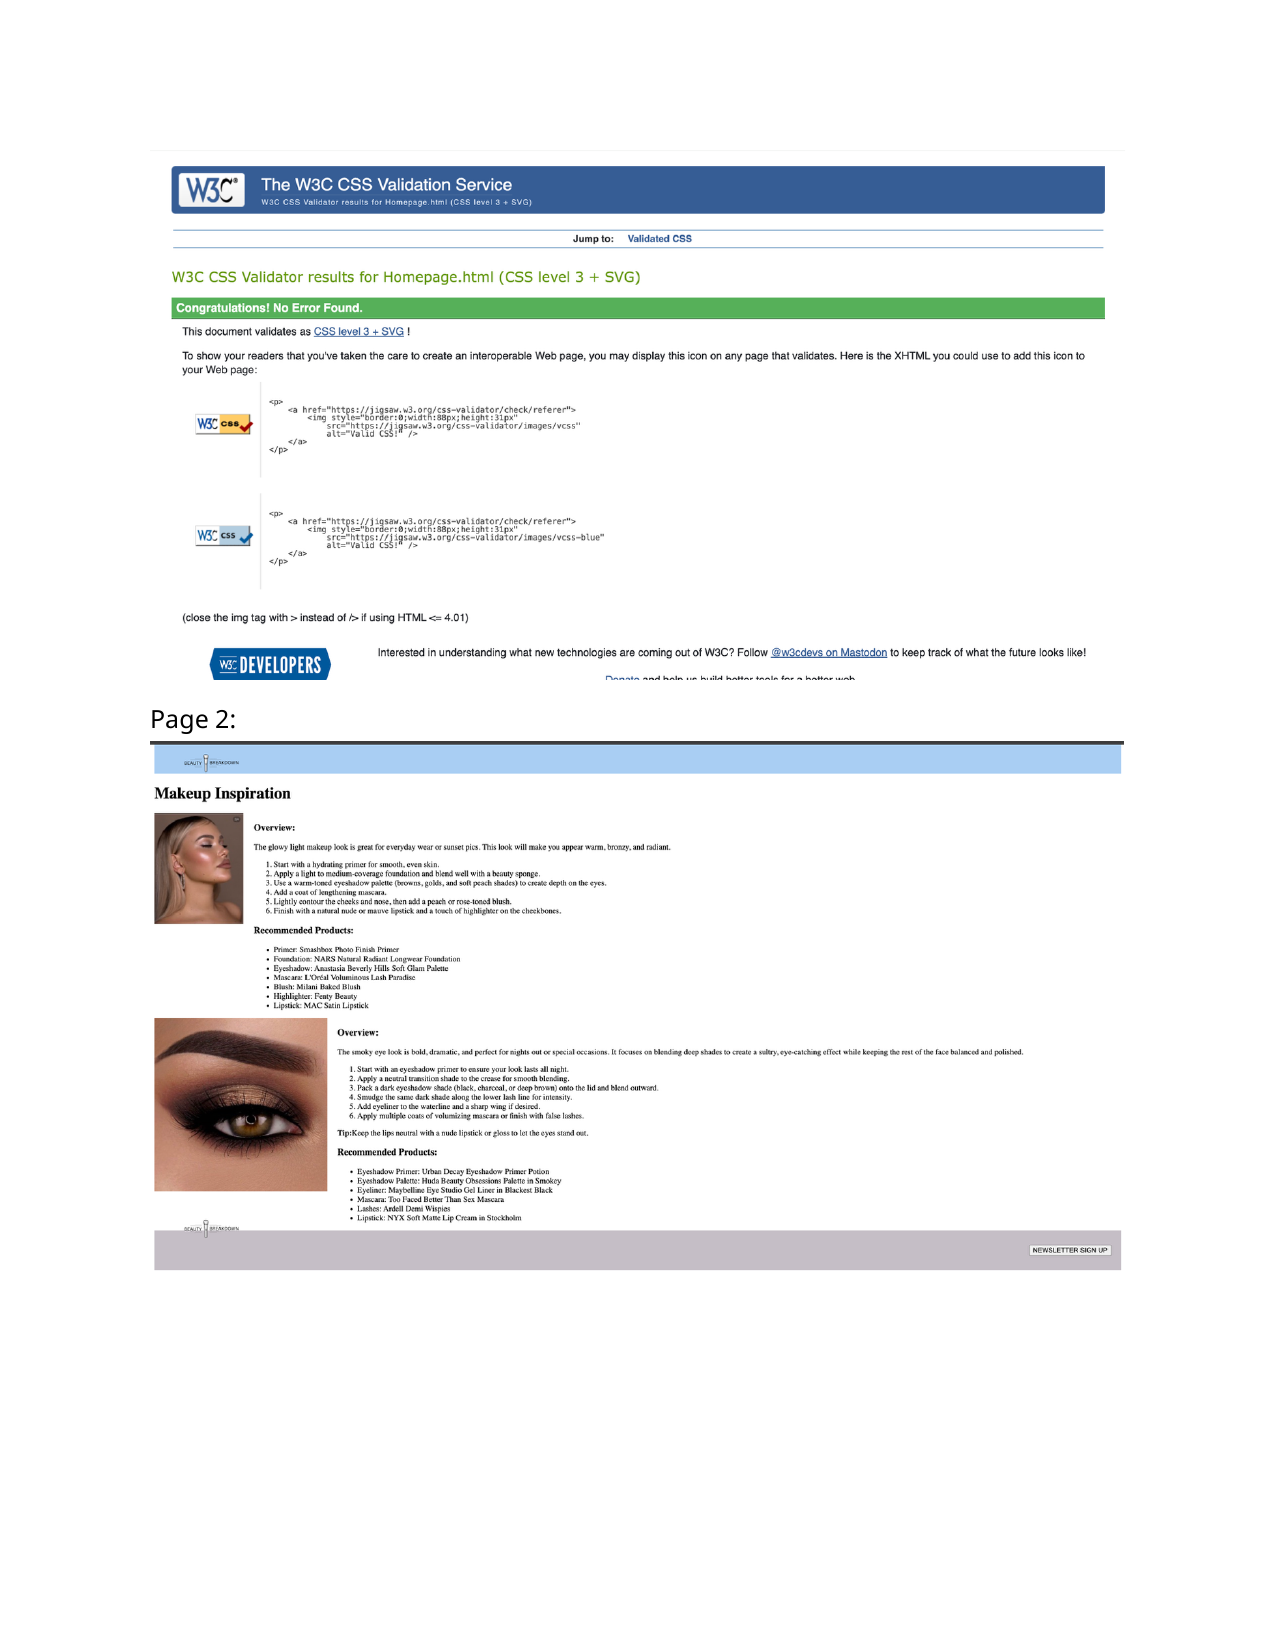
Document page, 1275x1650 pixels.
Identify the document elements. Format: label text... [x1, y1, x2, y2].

picture [150, 150, 1125, 680]
picture [150, 741, 1124, 1274]
